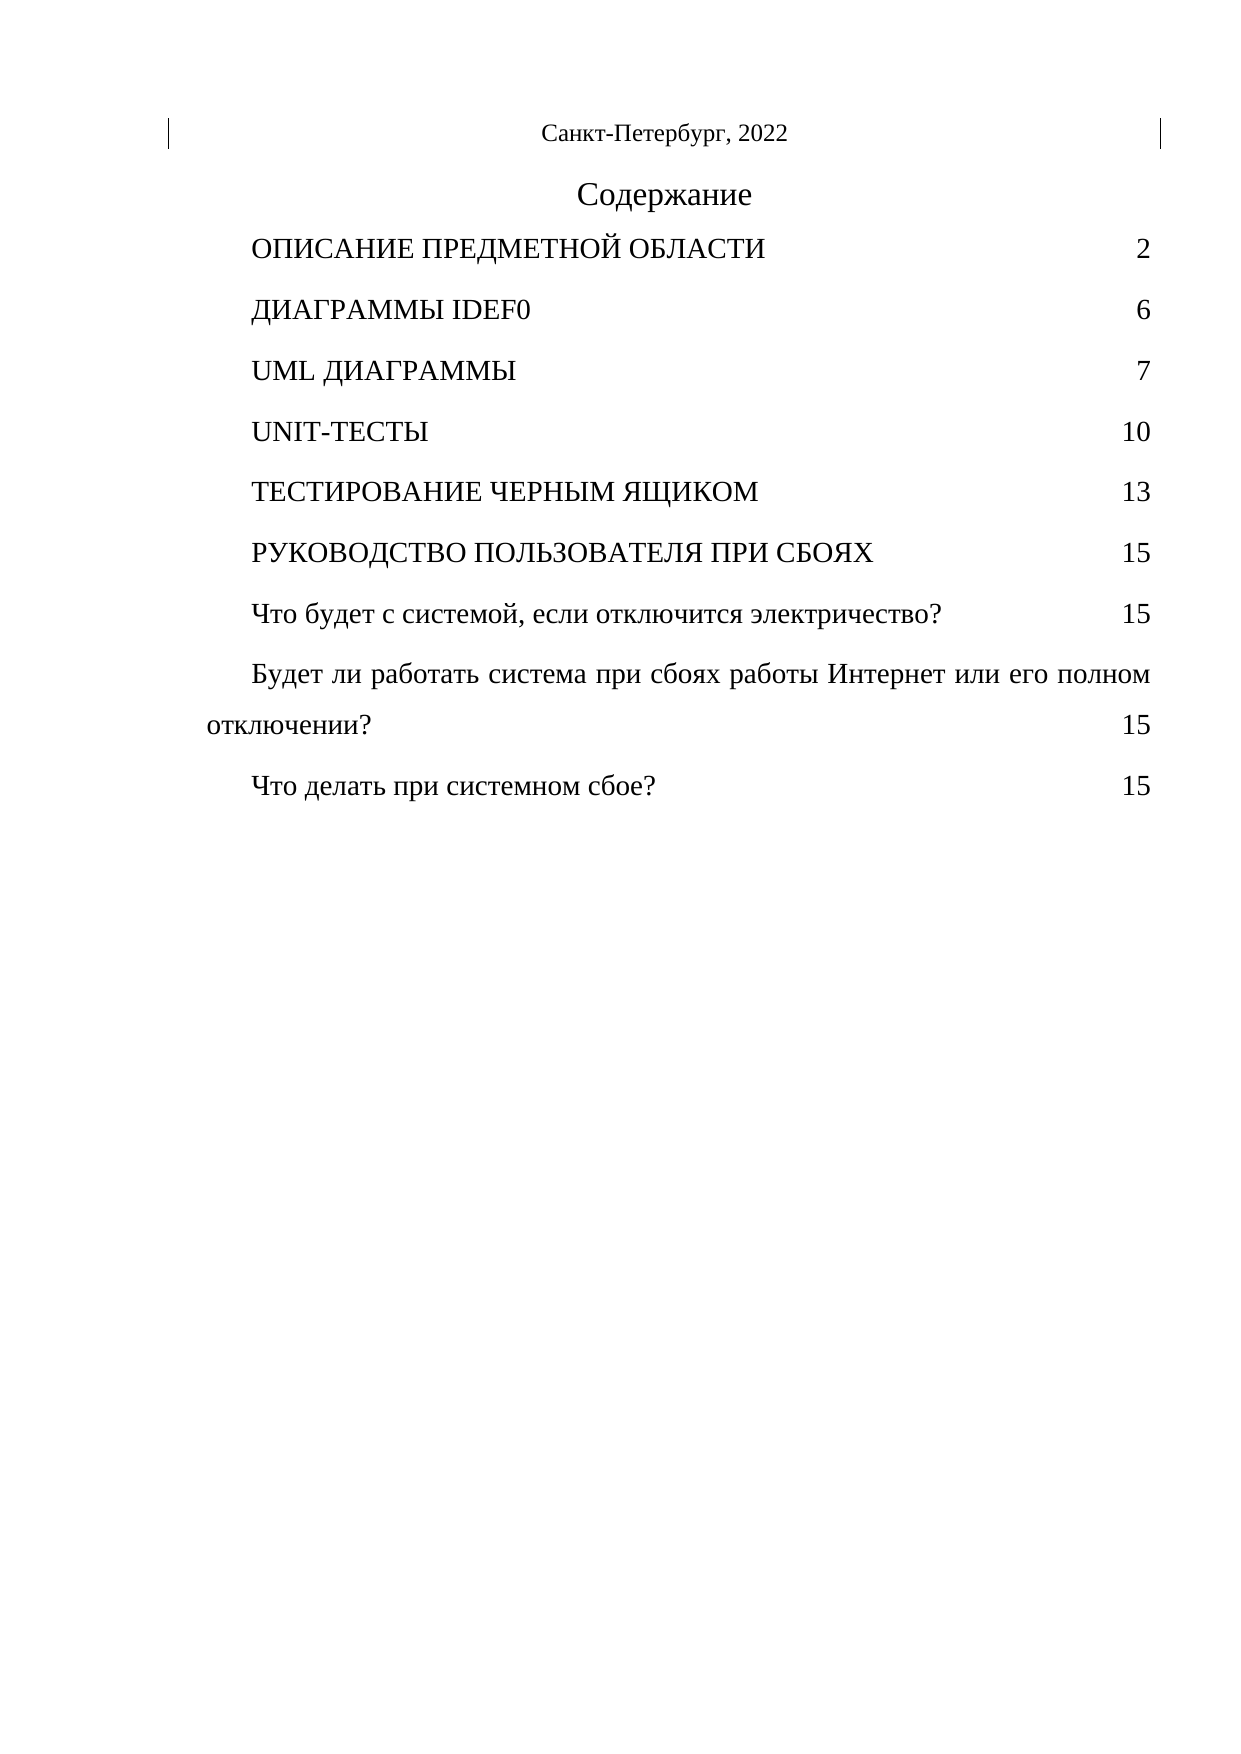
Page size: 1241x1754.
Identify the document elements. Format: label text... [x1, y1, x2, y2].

text Содержание [177, 174, 1152, 212]
text Санкт-Петербург, 2022 [169, 118, 1160, 149]
